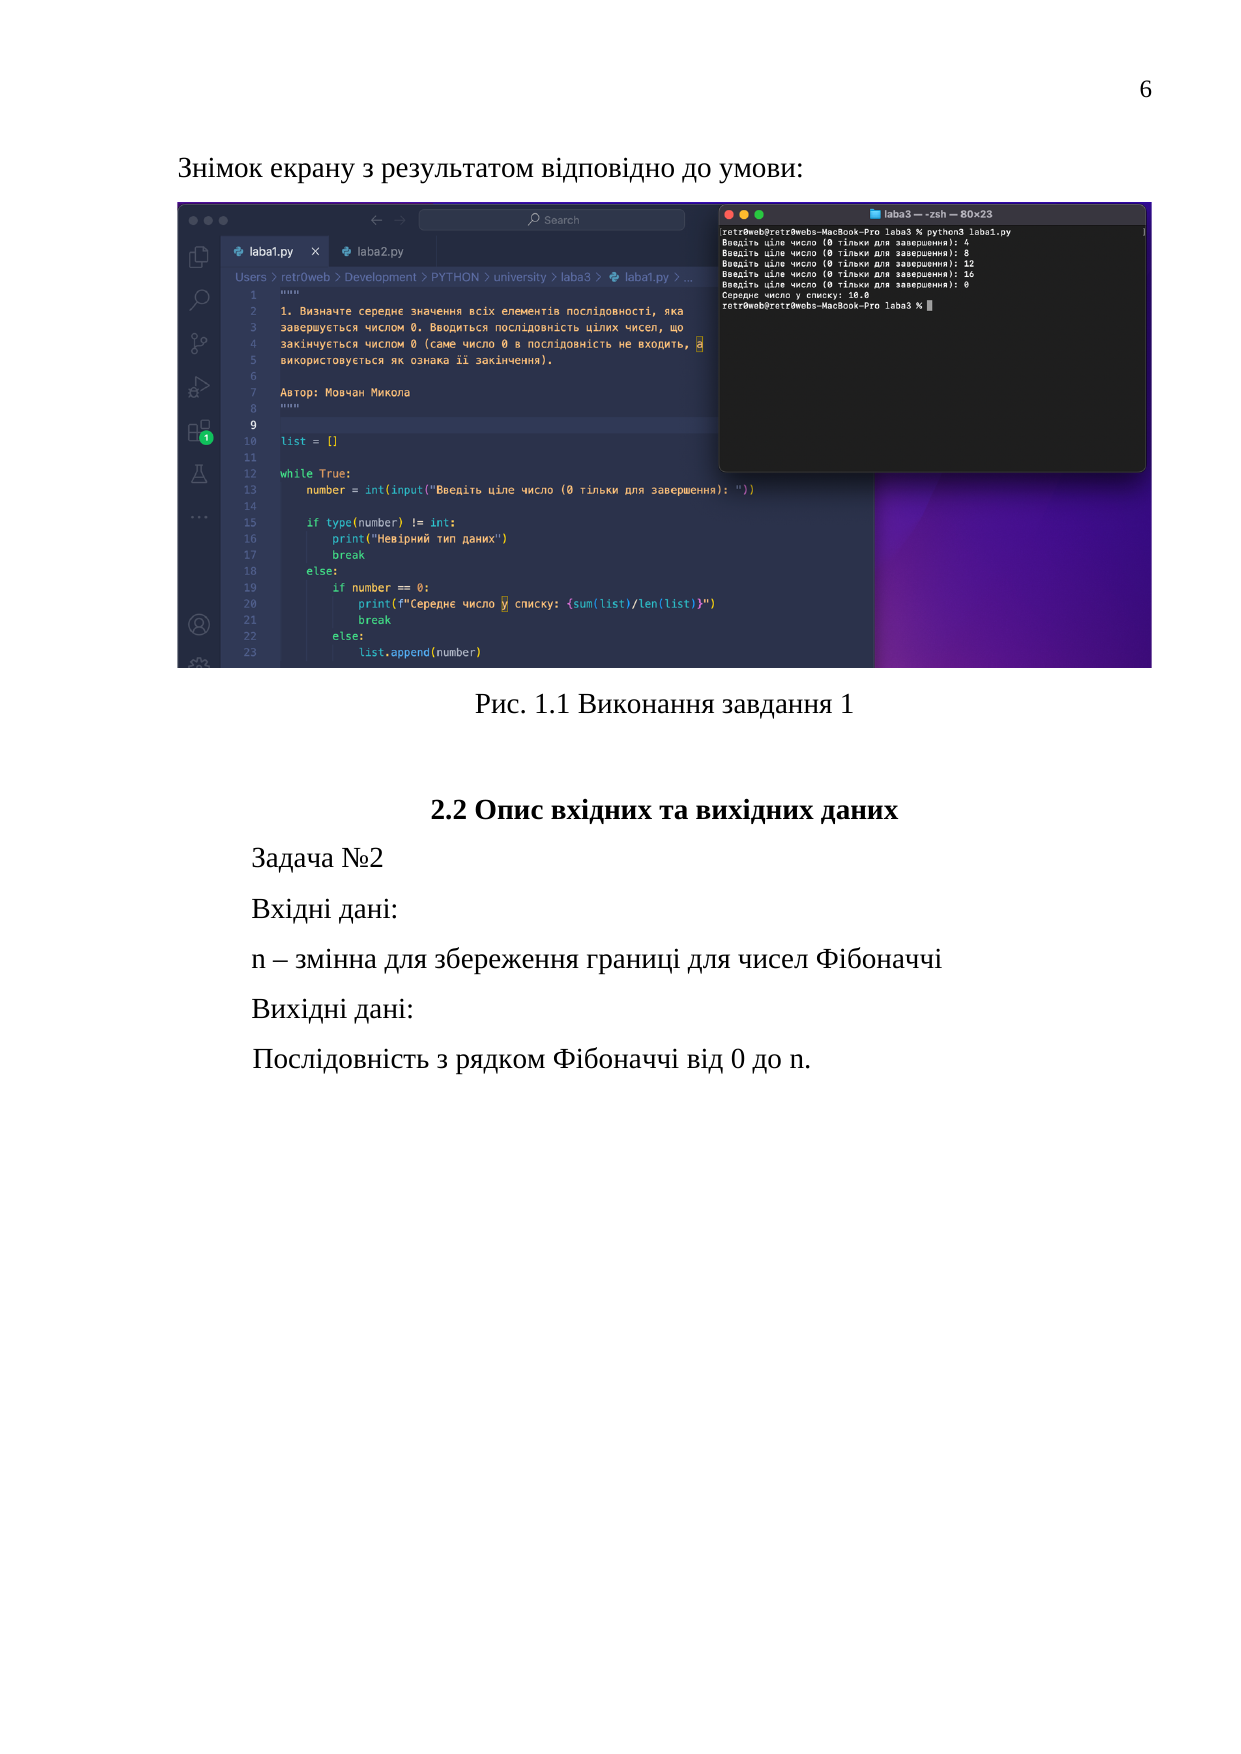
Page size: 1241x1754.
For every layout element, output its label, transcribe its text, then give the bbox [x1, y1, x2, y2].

text Вхідні дані: [177, 891, 1152, 924]
text Задача №2 [177, 840, 1152, 874]
picture [177, 202, 1152, 668]
text Послідовність з рядком Фібоначчі від 0 до n. [177, 1042, 1152, 1075]
text Рис. 1.1 Виконання завдання 1 [177, 686, 1152, 720]
text n – змінна для збереження границі для чисел Фібоначчі [177, 941, 1152, 974]
subtitle 2.2 Опис вхідних та вихідних даних [177, 792, 1152, 825]
text Вихідні дані: [177, 991, 1152, 1025]
text Знімок екрану з результатом відповідно до умови: [177, 150, 1152, 183]
